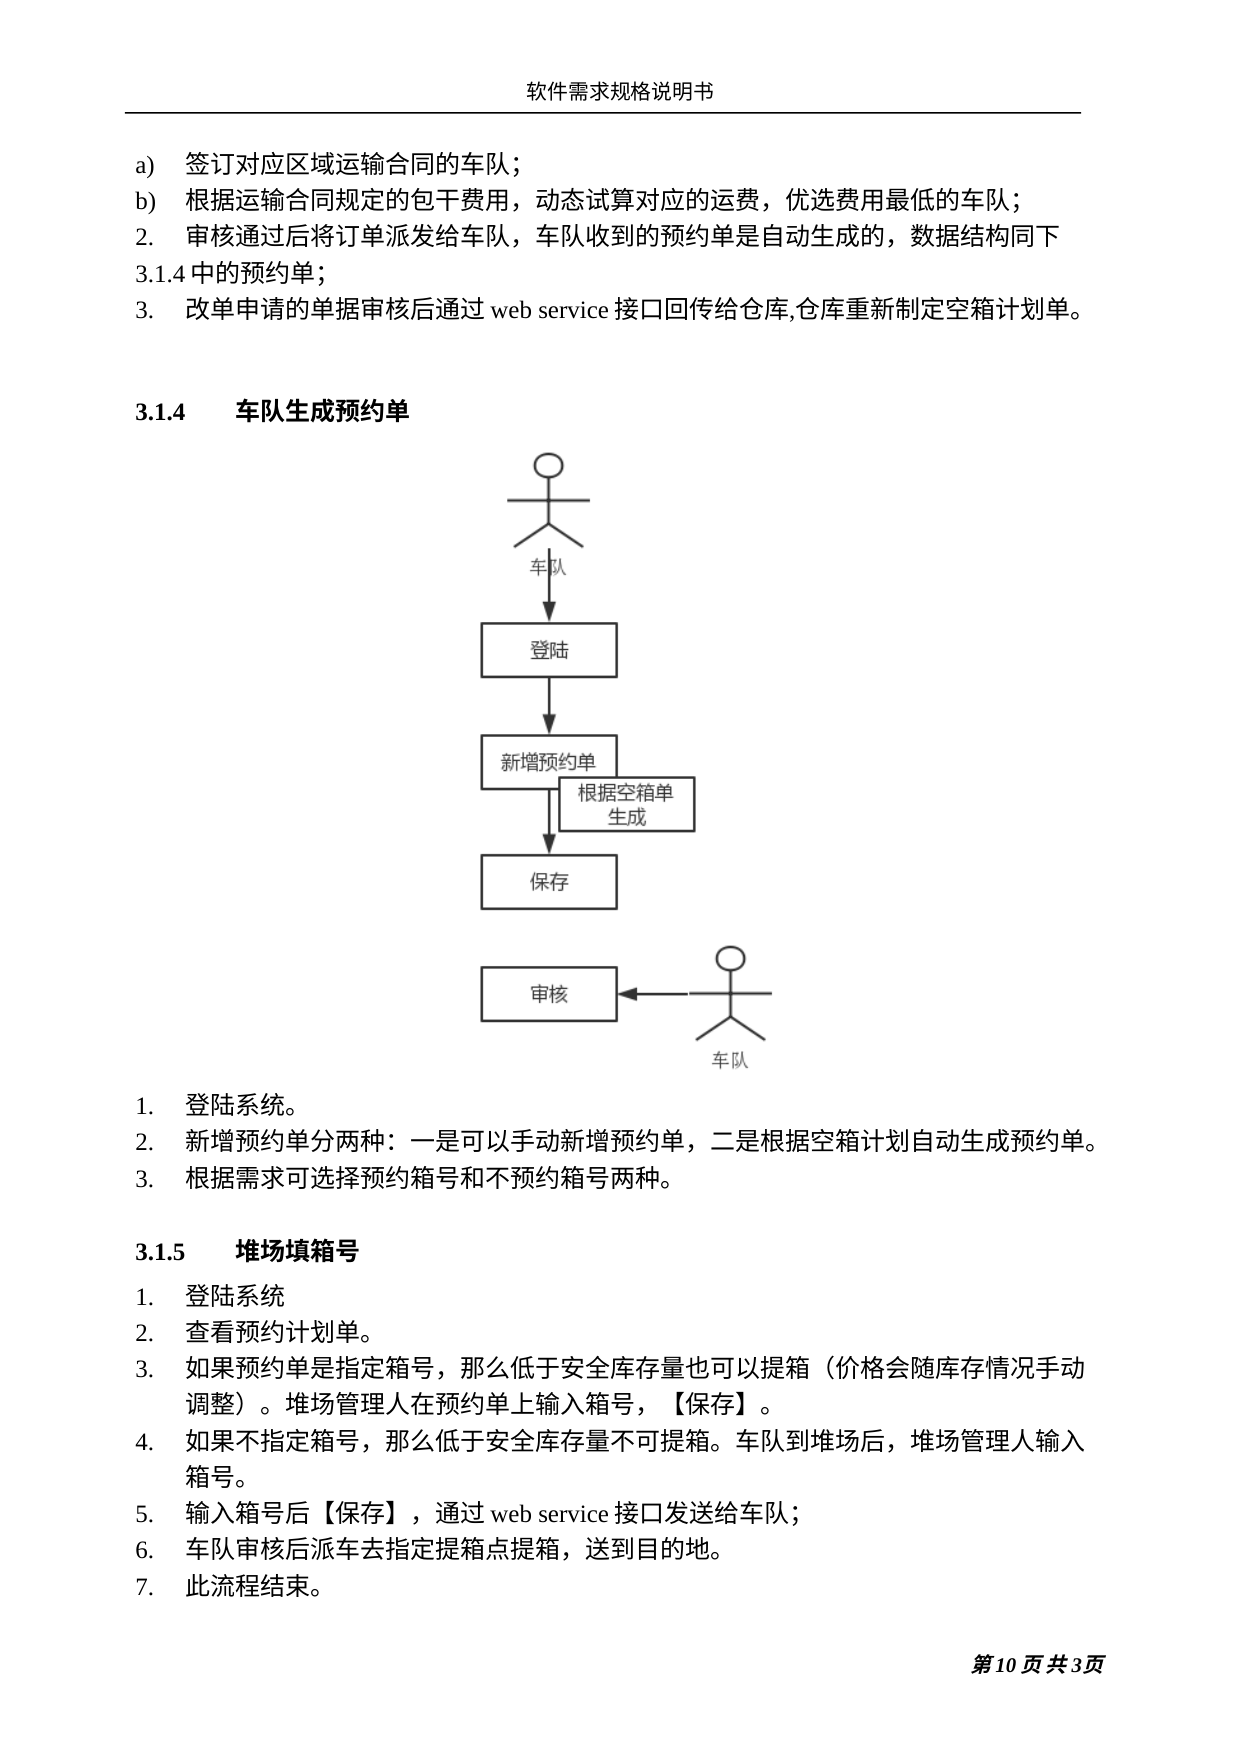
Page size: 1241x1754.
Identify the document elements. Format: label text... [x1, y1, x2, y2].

picture [445, 436, 795, 1086]
text a) 签订对应区域运输合同的车队； [135, 144, 1105, 181]
list 新增预约单分两种：一是可以手动新增预约单，二是根据空箱计划自动生成预约单。 [135, 1122, 1105, 1158]
list 登陆系统。 [135, 1086, 1105, 1122]
text 3. 改单申请的单据审核后通过web service接口回传给仓库,仓库重新制定空箱计划单。 [135, 289, 1105, 326]
list 如果不指定箱号，那么低于安全库存量不可提箱。车队到堆场后，堆场管理人输入箱号。 [135, 1421, 1105, 1493]
list 输入箱号后【保存】，通过web service接口发送给车队； [135, 1493, 1105, 1530]
list 根据需求可选择预约箱号和不预约箱号两种。 [135, 1158, 1105, 1194]
text 2. 审核通过后将订单派发给车队，车队收到的预约单是自动生成的，数据结构同下3.1.4中的预约单； [135, 217, 1105, 289]
list 登陆系统 [135, 1276, 1105, 1312]
text b) 根据运输合同规定的包干费用，动态试算对应的运费，优选费用最低的车队； [135, 181, 1105, 217]
subtitle 车队生成预约单 [135, 391, 1105, 428]
list 如果预约单是指定箱号，那么低于安全库存量也可以提箱（价格会随库存情况手动调整）。堆场管理人在预约单上输入箱号，【保存】。 [135, 1348, 1105, 1421]
subtitle 堆场填箱号 [135, 1231, 1105, 1268]
list 查看预约计划单。 [135, 1312, 1105, 1348]
list 此流程结束。 [135, 1566, 1105, 1602]
list 车队审核后派车去指定提箱点提箱，送到目的地。 [135, 1530, 1105, 1566]
